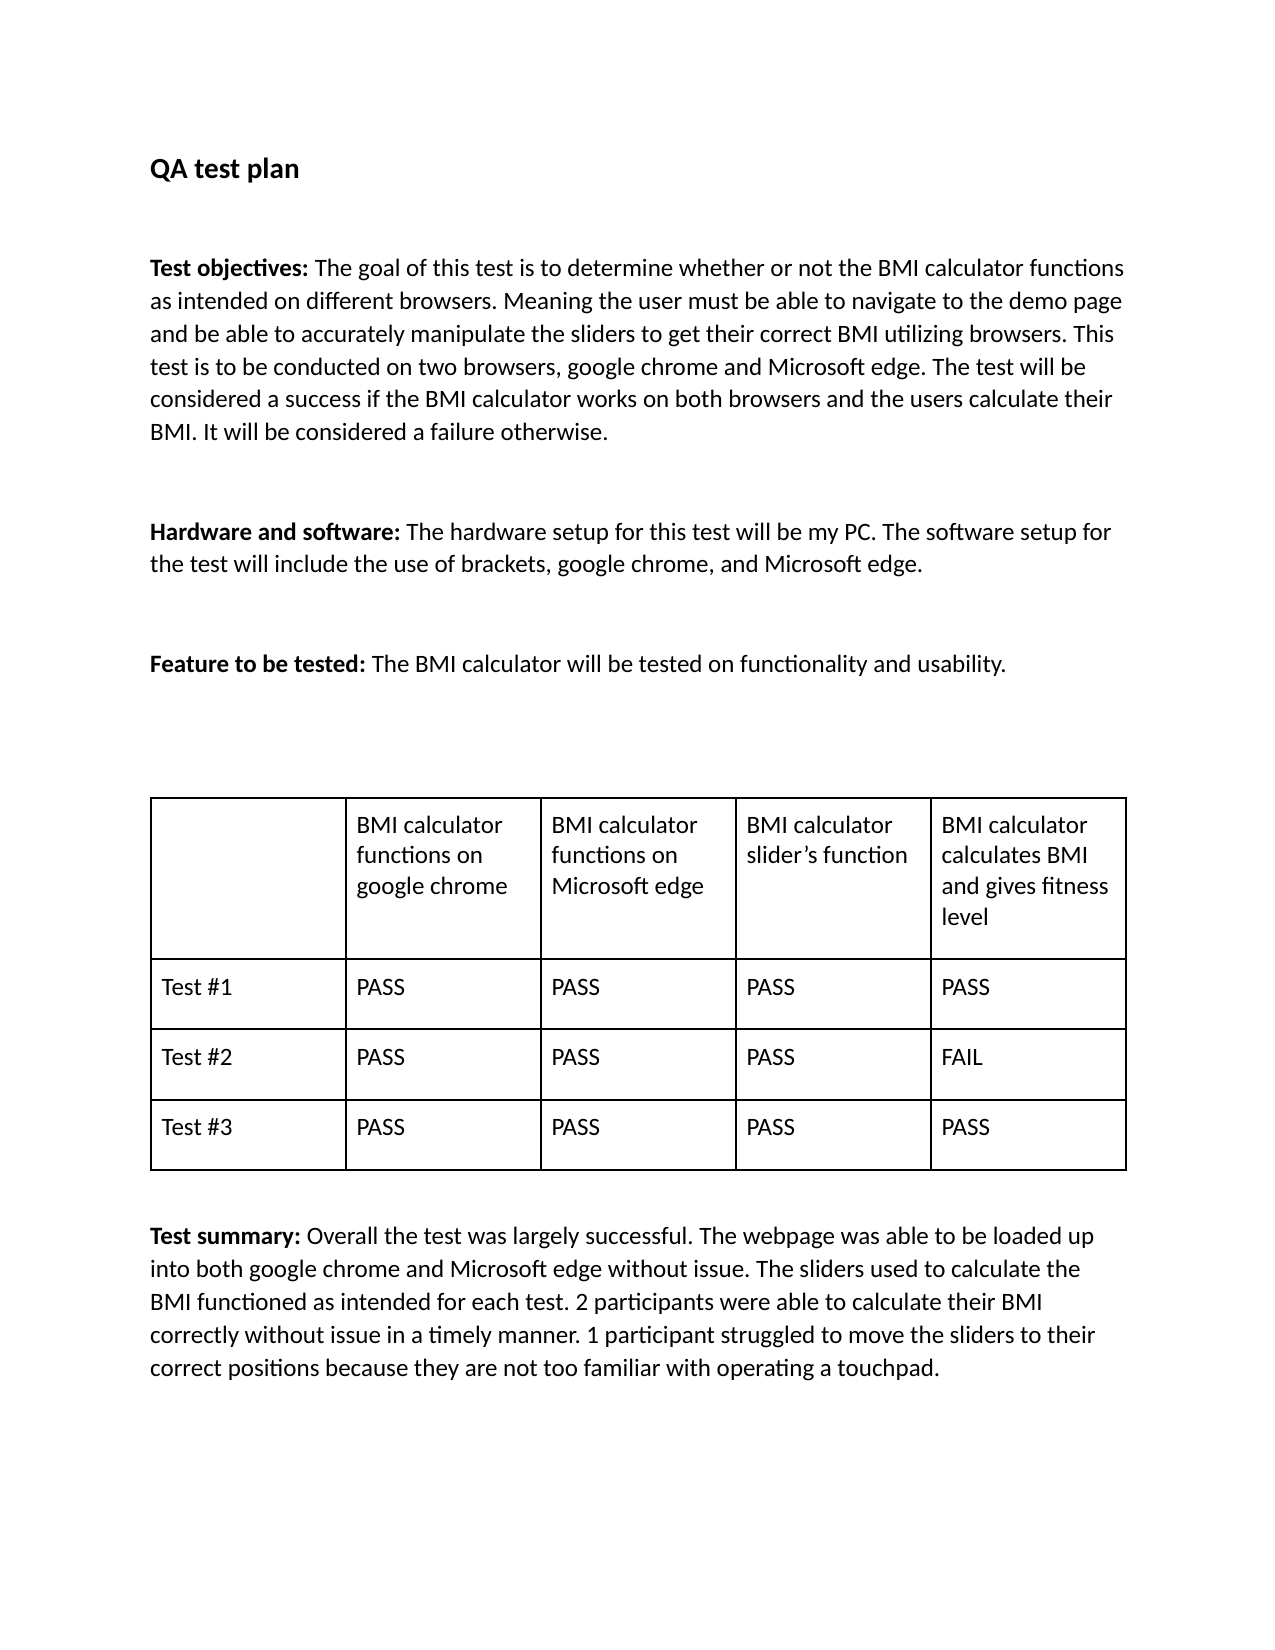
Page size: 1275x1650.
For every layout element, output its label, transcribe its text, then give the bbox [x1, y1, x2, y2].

table_cell PASS [932, 1101, 1125, 1168]
table_header BMI calculator calculates BMI and gives fitness level [932, 799, 1125, 958]
table_header BMI calculator slider’s function [737, 799, 930, 958]
text Feature to be tested: The BMI calculator will be tested on functionality and usability. [150, 648, 1125, 678]
table_cell PASS [347, 960, 540, 1028]
table_cell PASS [932, 960, 1125, 1028]
text QA test plan [150, 150, 1125, 186]
table_header BMI calculator functions on google chrome [347, 799, 540, 958]
table_cell FAIL [932, 1030, 1125, 1098]
table_cell PASS [737, 1101, 930, 1168]
table_cell PASS [542, 960, 735, 1028]
text Hardware and software: The hardware setup for this test will be my PC. The software setup for the test will include the use of brackets, google chrome, and Microsoft edge. [150, 516, 1125, 579]
table_cell Test #2 [152, 1030, 345, 1098]
table_cell PASS [737, 960, 930, 1028]
table_cell PASS [347, 1101, 540, 1168]
table_cell PASS [542, 1101, 735, 1168]
table_cell Test #3 [152, 1101, 345, 1168]
text Test summary: Overall the test was largely successful. The webpage was able to be loaded up into both google chrome and Microsoft edge without issue. The sliders used to calculate the BMI functioned as intended for each test. 2 participants were able to calculate their BMI correctly without issue in a timely manner. 1 participant struggled to move the sliders to their correct positions because they are not too familiar with operating a touchpad. [150, 1220, 1125, 1382]
table_cell PASS [347, 1030, 540, 1098]
text Test objectives: The goal of this test is to determine whether or not the BMI calculator functions as intended on different browsers. Meaning the user must be able to navigate to the demo page and be able to accurately manipulate the sliders to get their correct BMI utilizing browsers. This test is to be conducted on two browsers, google chrome and Microsoft edge. The test will be considered a success if the BMI calculator works on both browsers and the users calculate their BMI. It will be considered a failure otherwise. [150, 252, 1125, 447]
table_cell PASS [737, 1030, 930, 1098]
table_header BMI calculator functions on Microsoft edge [542, 799, 735, 958]
table_cell Test #1 [152, 960, 345, 1028]
table_cell PASS [542, 1030, 735, 1098]
table_header [152, 799, 345, 958]
